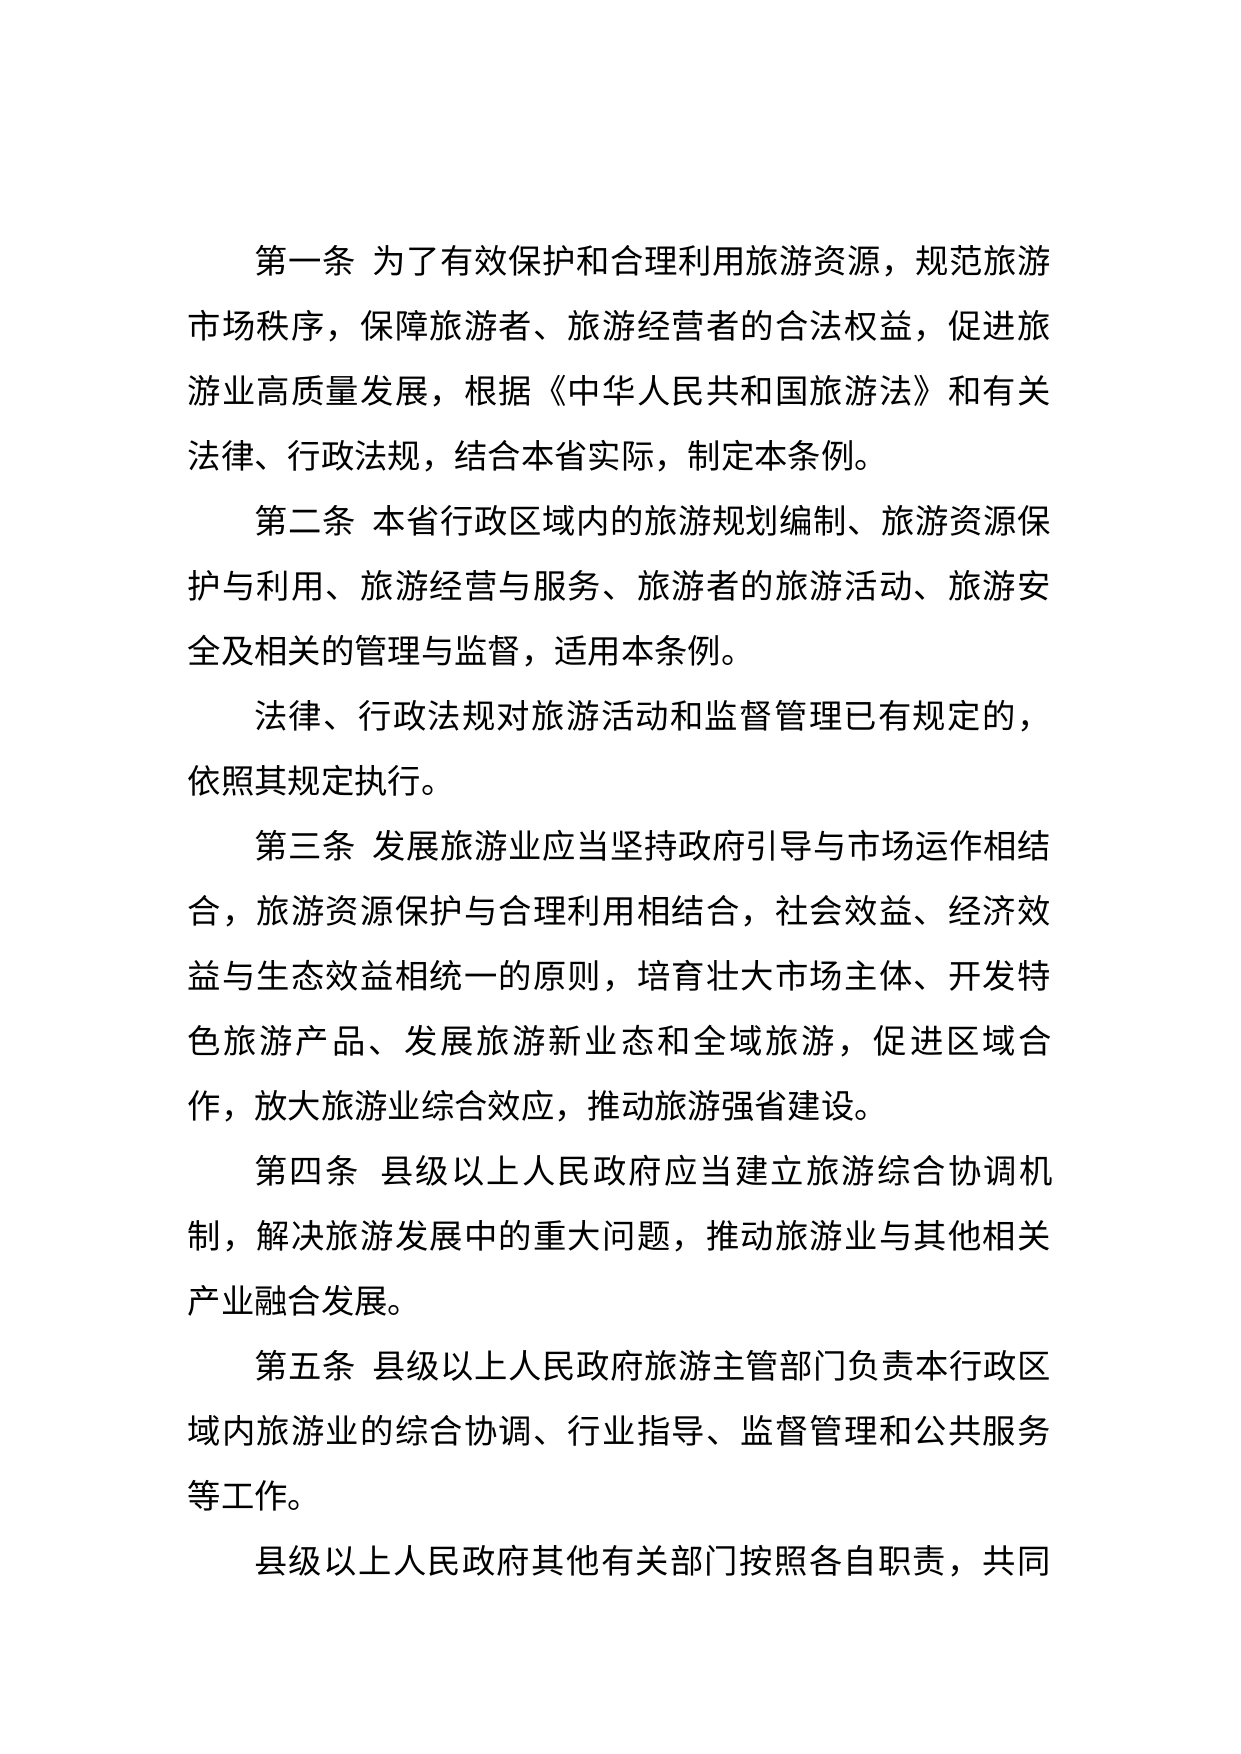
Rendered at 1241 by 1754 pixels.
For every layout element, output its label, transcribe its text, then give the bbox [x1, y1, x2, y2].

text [187, 1527, 1053, 1592]
text 第一条 为了有效保护和合理利用旅游资源，规范旅游市场秩序，保障旅游者、旅游经营者的合法权益，促进旅游业高质量发展，根据《中华人民共和国旅游法》和有关法律、行政法规，结合本省实际，制定本条例。 [187, 227, 1053, 487]
text 法律、行政法规对旅游活动和监督管理已有规定的，依照其规定执行。 [187, 682, 1053, 812]
text 第五条 县级以上人民政府旅游主管部门负责本行政区域内旅游业的综合协调、行业指导、监督管理和公共服务等工作。 [187, 1332, 1053, 1527]
text 第四条 县级以上人民政府应当建立旅游综合协调机制，解决旅游发展中的重大问题，推动旅游业与其他相关产业融合发展。 [187, 1137, 1053, 1332]
text 第三条 发展旅游业应当坚持政府引导与市场运作相结合，旅游资源保护与合理利用相结合，社会效益、经济效益与生态效益相统一的原则，培育壮大市场主体、开发特色旅游产品、发展旅游新业态和全域旅游，促进区域合作，放大旅游业综合效应，推动旅游强省建设。 [187, 812, 1053, 1137]
text 第二条 本省行政区域内的旅游规划编制、旅游资源保护与利用、旅游经营与服务、旅游者的旅游活动、旅游安全及相关的管理与监督，适用本条例。 [187, 487, 1053, 682]
